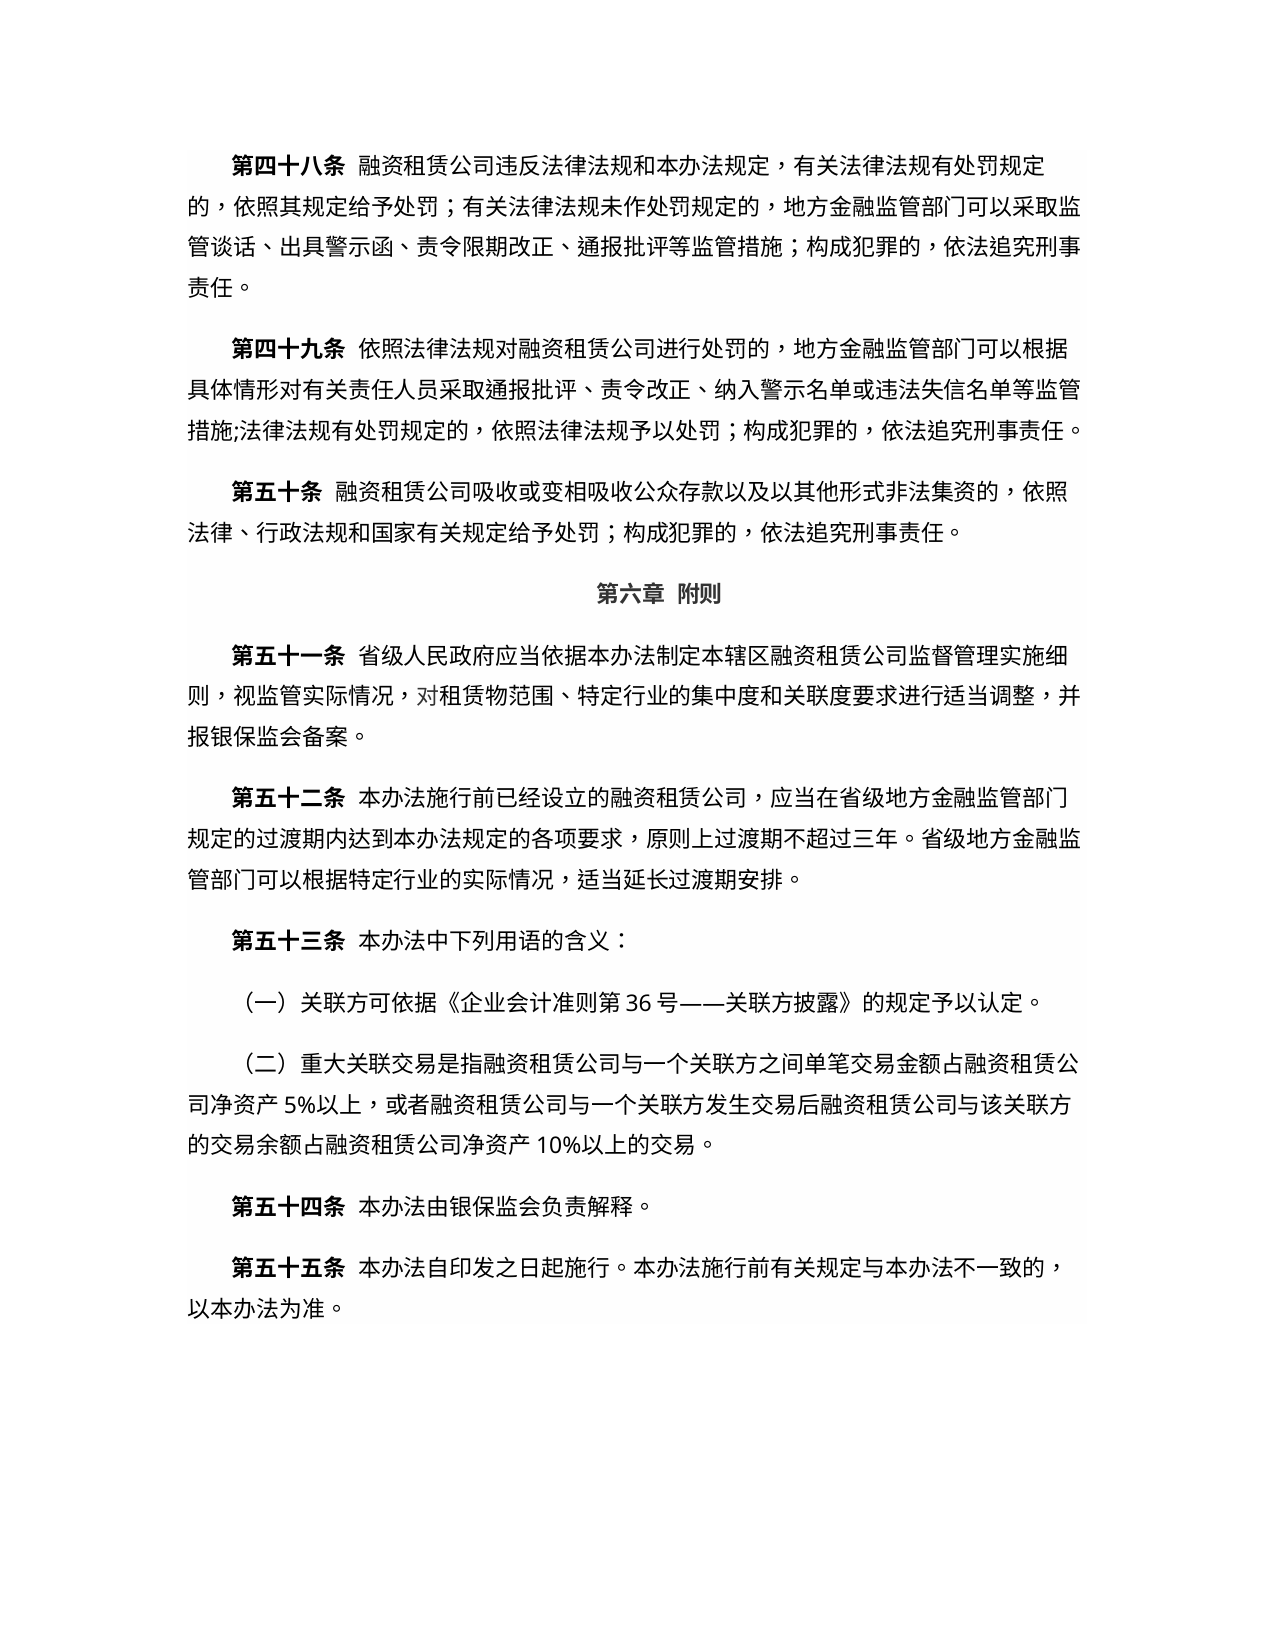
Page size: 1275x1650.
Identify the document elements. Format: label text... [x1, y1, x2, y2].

text 第五十五条 本办法自印发之日起施行。本办法施行前有关规定与本办法不一致的，以本办法为准。 [187, 1252, 1087, 1324]
text 第五十二条 本办法施行前已经设立的融资租赁公司，应当在省级地方金融监管部门规定的过渡期内达到本办法规定的各项要求，原则上过渡期不超过三年。省级地方金融监管部门可以根据特定行业的实际情况，适当延长过渡期安排。 [187, 782, 1087, 895]
text 第四十八条 融资租赁公司违反法律法规和本办法规定，有关法律法规有处罚规定的，依照其规定给予处罚；有关法律法规未作处罚规定的，地方金融监管部门可以采取监管谈话、出具警示函、责令限期改正、通报批评等监管措施；构成犯罪的，依法追究刑事责任。 [187, 150, 1087, 303]
text 第五十三条 本办法中下列用语的含义： [187, 925, 1087, 956]
text （二）重大关联交易是指融资租赁公司与一个关联方之间单笔交易金额占融资租赁公司净资产5%以上，或者融资租赁公司与一个关联方发生交易后融资租赁公司与该关联方的交易余额占融资租赁公司净资产10%以上的交易。 [187, 1048, 1087, 1160]
text 第五十一条 省级人民政府应当依据本办法制定本辖区融资租赁公司监督管理实施细则，视监管实际情况，对租赁物范围、特定行业的集中度和关联度要求进行适当调整，并报银保监会备案。 [187, 639, 1087, 752]
text 第六章 附则 [187, 578, 1087, 609]
text 第四十九条 依照法律法规对融资租赁公司进行处罚的，地方金融监管部门可以根据具体情形对有关责任人员采取通报批评、责令改正、纳入警示名单或违法失信名单等监管措施;法律法规有处罚规定的，依照法律法规予以处罚；构成犯罪的，依法追究刑事责任。 [187, 333, 1087, 446]
text 第五十条 融资租赁公司吸收或变相吸收公众存款以及以其他形式非法集资的，依照法律、行政法规和国家有关规定给予处罚；构成犯罪的，依法追究刑事责任。 [187, 476, 1087, 548]
text 第五十四条 本办法由银保监会负责解释。 [187, 1191, 1087, 1222]
text （一）关联方可依据《企业会计准则第36号——关联方披露》的规定予以认定。 [187, 986, 1087, 1018]
